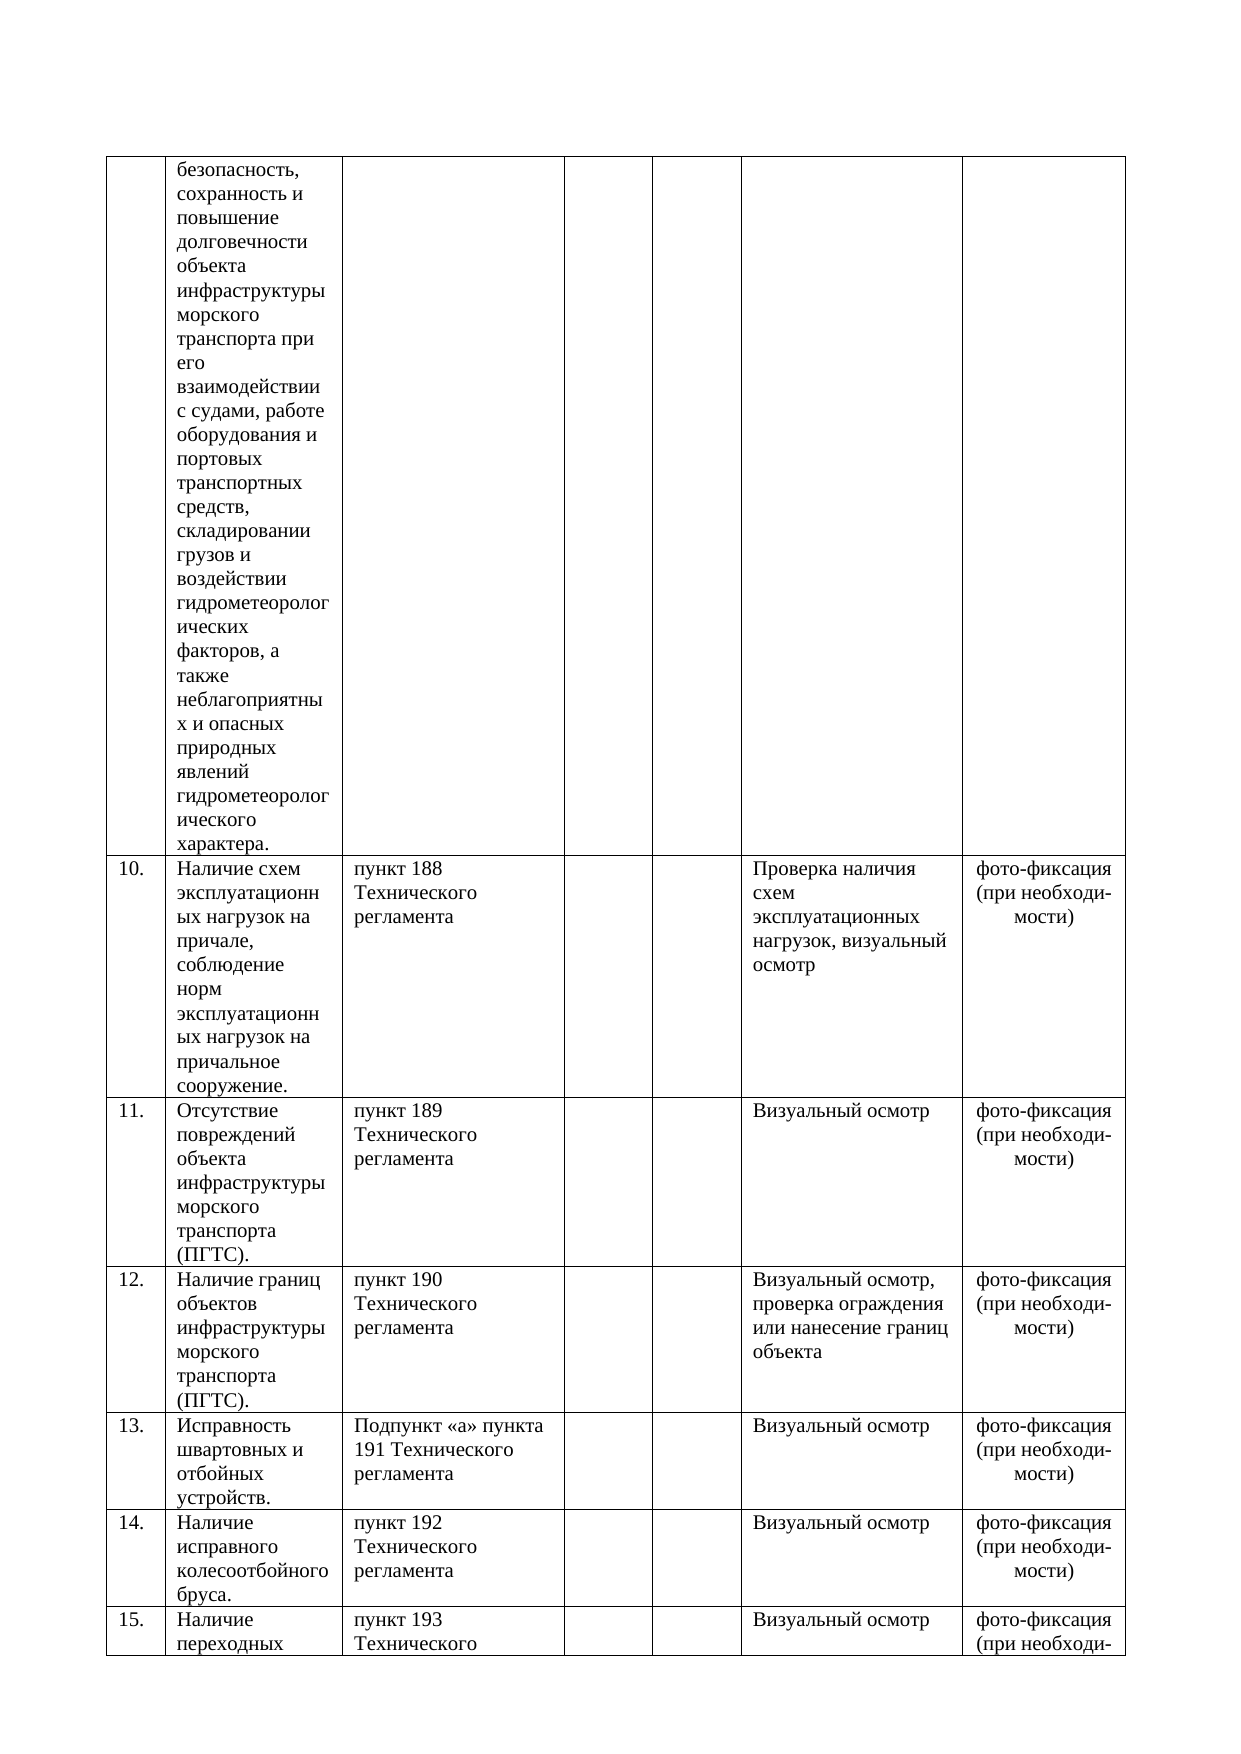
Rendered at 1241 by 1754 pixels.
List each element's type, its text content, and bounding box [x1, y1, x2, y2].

table_cell Визуальный осмотр [742, 1413, 962, 1509]
table_cell [565, 1098, 652, 1266]
table_cell фото-фиксация (при необходи-мости) [963, 856, 1125, 1097]
table_cell [963, 157, 1125, 855]
table_cell Визуальный осмотр, проверка ограждения или нанесение границ объекта [742, 1267, 962, 1412]
table_cell фото-фиксация (при необходи-мости) [963, 1267, 1125, 1412]
table_cell фото-фиксация (при необходи-мости) [963, 1510, 1125, 1606]
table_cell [742, 157, 962, 855]
table_cell [107, 1607, 165, 1655]
table_cell Подпункт «а» пункта 191 Технического регламента [343, 1413, 564, 1509]
table_cell пункт 189 Технического регламента [343, 1098, 564, 1266]
table_cell [107, 1098, 165, 1266]
table_cell [565, 1413, 652, 1509]
table_cell [565, 1267, 652, 1412]
table_cell [653, 856, 741, 1097]
table_cell [653, 1267, 741, 1412]
table_cell [565, 1607, 652, 1655]
table_cell [107, 1510, 165, 1606]
table_cell пункт 190 Технического регламента [343, 1267, 564, 1412]
table_cell пункт 188 Технического регламента [343, 856, 564, 1097]
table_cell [166, 1607, 342, 1655]
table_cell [343, 1607, 564, 1655]
table_cell Наличие схем эксплуатационных нагрузок на причале, соблюдение норм эксплуатационных нагрузок на причальное сооружение. [166, 856, 342, 1097]
table_cell Визуальный осмотр [742, 1510, 962, 1606]
table_cell [107, 1267, 165, 1412]
table_cell Визуальный осмотр [742, 1098, 962, 1266]
table_cell [107, 157, 165, 855]
table_cell [565, 856, 652, 1097]
table_cell Проверка наличия схем эксплуатационных нагрузок, визуальный осмотр [742, 856, 962, 1097]
table_cell [653, 157, 741, 855]
table_cell Отсутствие повреждений объекта инфраструктуры морского транспорта (ПГТС). [166, 1098, 342, 1266]
table_cell [653, 1510, 741, 1606]
table_cell [107, 856, 165, 1097]
table_cell Визуальный осмотр [742, 1607, 962, 1655]
table_cell фото-фиксация (при необходи-мости) [963, 1098, 1125, 1266]
table_cell [653, 1098, 741, 1266]
table_cell [565, 1510, 652, 1606]
table_cell пункт 192 Технического регламента [343, 1510, 564, 1606]
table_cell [963, 1607, 1125, 1655]
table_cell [166, 157, 342, 855]
table_cell Исправность швартовных и отбойных устройств. [166, 1413, 342, 1509]
table_cell [653, 1413, 741, 1509]
table_cell фото-фиксация (при необходи-мости) [963, 1413, 1125, 1509]
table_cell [343, 157, 564, 855]
table_cell Наличие исправного колесоотбойного бруса. [166, 1510, 342, 1606]
table_cell Наличие границ объектов инфраструктуры морского транспорта (ПГТС). [166, 1267, 342, 1412]
table_cell [565, 157, 652, 855]
table_cell [107, 1413, 165, 1509]
table_cell [653, 1607, 741, 1655]
